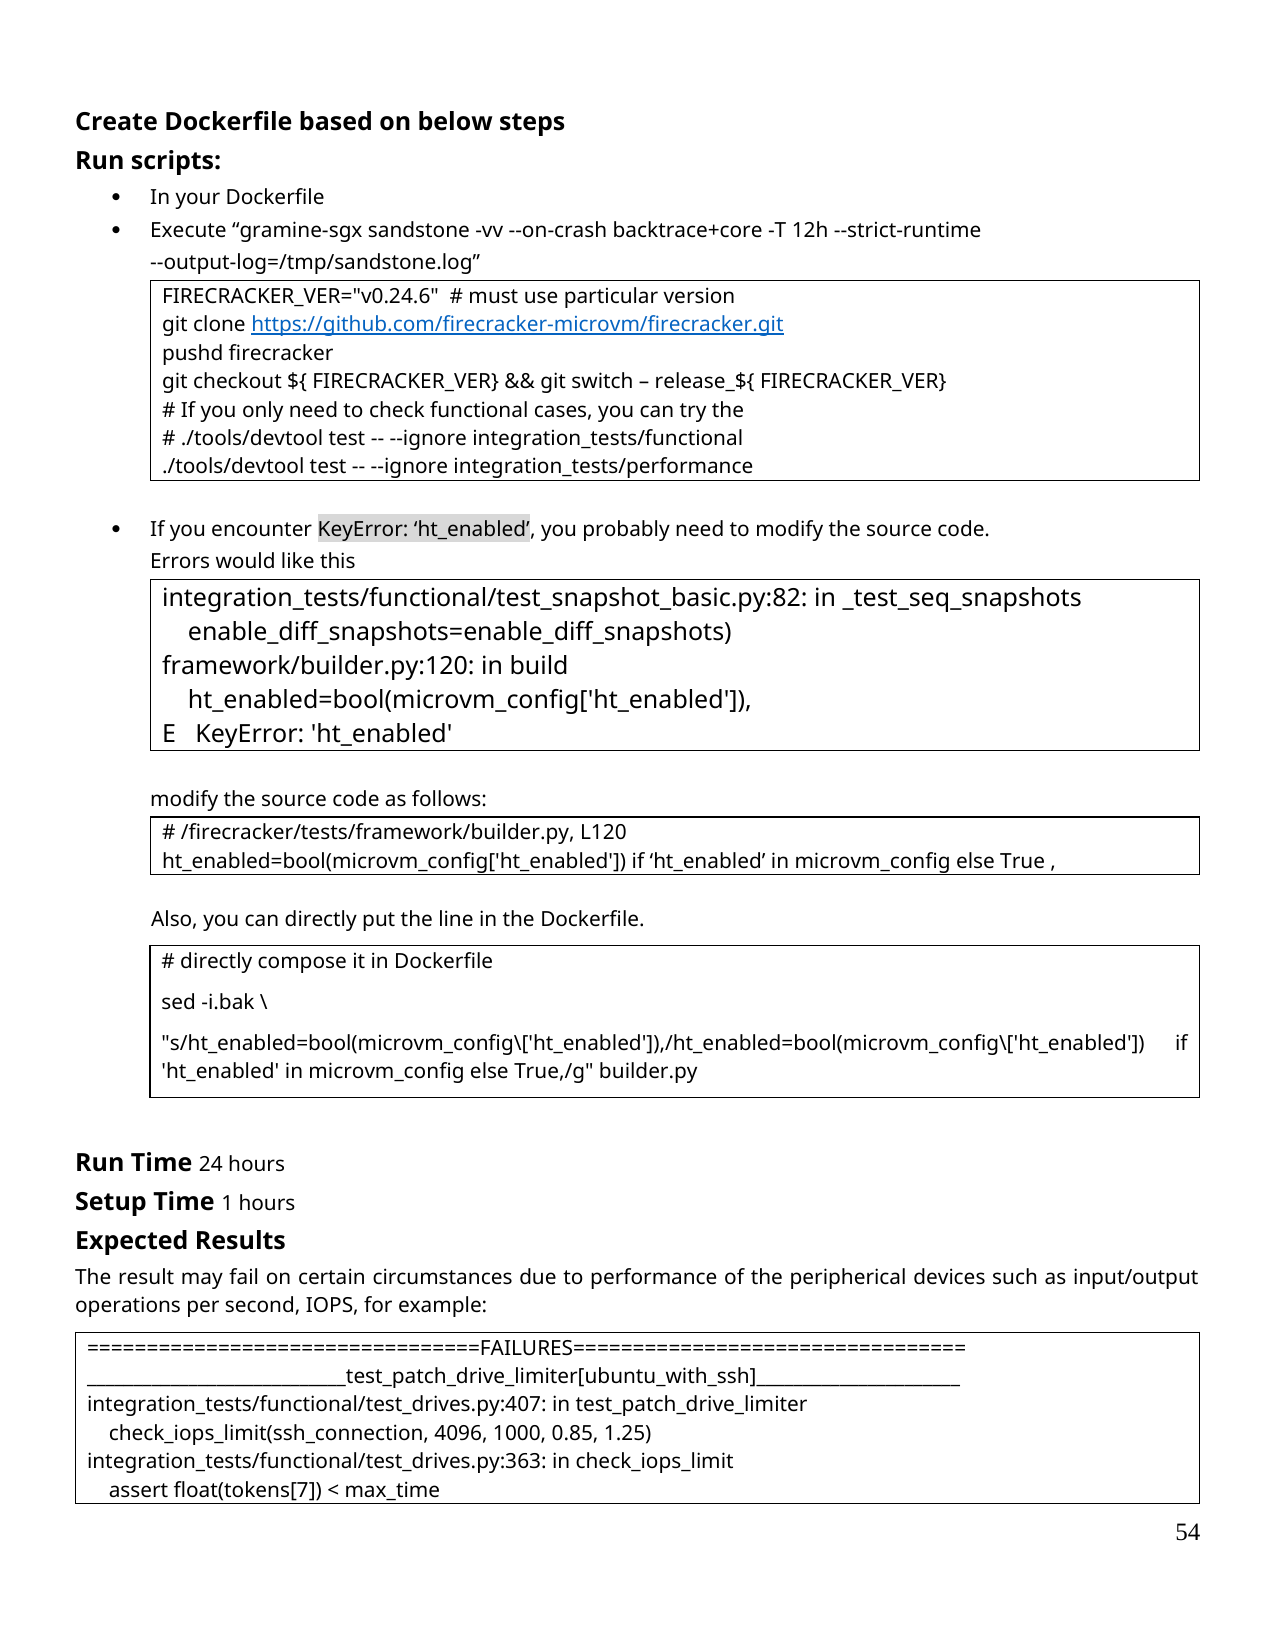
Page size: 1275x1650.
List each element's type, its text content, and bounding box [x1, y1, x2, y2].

text Also, you can directly put the line in the Dockerfile. [75, 875, 1200, 932]
table_header # /firecracker/tests/framework/builder.py, L120 ht_enabled=bool(microvm_config['ht_enabled']) if ‘ht_enabled’ in microvm_config else True , [151, 818, 1199, 874]
text The result may fail on certain circumstances due to performance of the peripherical devices such as input/output operations per second, IOPS, for example: [75, 1262, 1200, 1319]
table_header # directly compose it in Dockerfile sed -i.bak \ "s/ht_enabled=bool(microvm_config\['ht_enabled']),/ht_enabled=bool(microvm_config\['ht_enabled']) if 'ht_enabled' in microvm_config else True,/g" builder.py [151, 946, 1199, 1097]
list modify the source code as follows: [150, 784, 1200, 812]
list If you encounter KeyError: ‘ht_enabled’, you probably need to modify the source code. [112, 514, 318, 542]
list If you encounter KeyError: ‘ht_enabled’, you probably need to modify the source code. [530, 514, 1200, 542]
list Execute “gramine-sgx sandstone -vv --on-crash backtrace+core -T 12h --strict-runtime --output-log=/tmp/sandstone.log” [112, 215, 1200, 276]
list In your Dockerfile [112, 182, 1200, 211]
table_header integration_tests/functional/test_snapshot_basic.py:82: in _test_seq_snapshots enable_diff_snapshots=enable_diff_snapshots) framework/builder.py:120: in build ht_enabled=bool(microvm_config['ht_enabled']), E KeyError: 'ht_enabled' [151, 580, 1199, 750]
text Run scripts: [75, 143, 1200, 177]
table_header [76, 1333, 1199, 1503]
text Setup Time 1 hours [75, 1184, 1200, 1218]
text Expected Results [75, 1223, 1200, 1257]
table_header FIRECRACKER_VER="v0.24.6" # must use particular version git clone https://github.com/firecracker-microvm/firecracker.git pushd firecracker git checkout ${ FIRECRACKER_VER} && git switch – release_${ FIRECRACKER_VER} # If you only need to check functional cases, you can try the # ./tools/devtool test -- --ignore integration_tests/functional ./tools/devtool test -- --ignore integration_tests/performance [151, 281, 1199, 480]
text Create Dockerfile based on below steps [75, 104, 1200, 138]
list Errors would like this [150, 546, 1200, 575]
text Run Time 24 hours [75, 1145, 1200, 1179]
